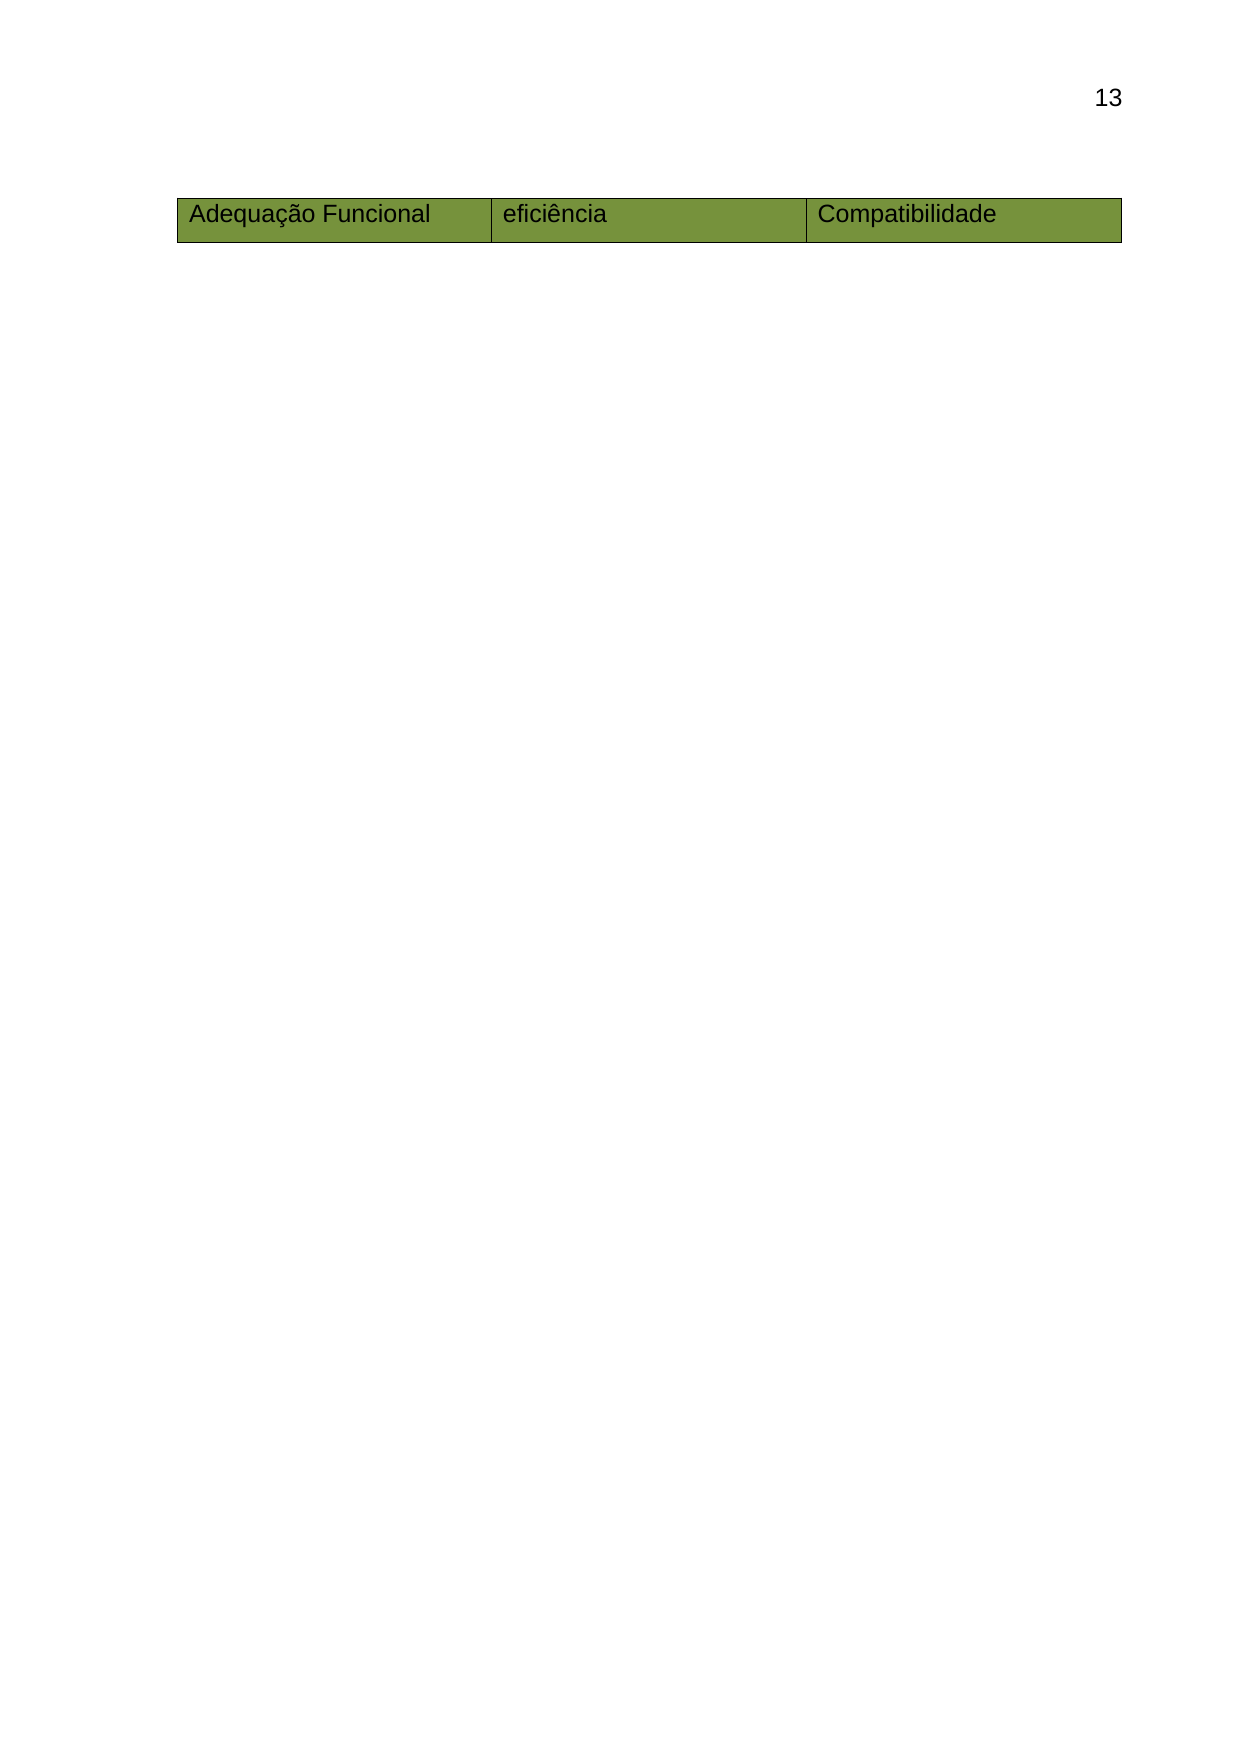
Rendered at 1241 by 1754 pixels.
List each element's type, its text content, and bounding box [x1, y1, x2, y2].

table_header Compatibilidade [807, 199, 1121, 242]
table_header Adequação Funcional [178, 199, 491, 242]
table_header eficiência [492, 199, 806, 242]
